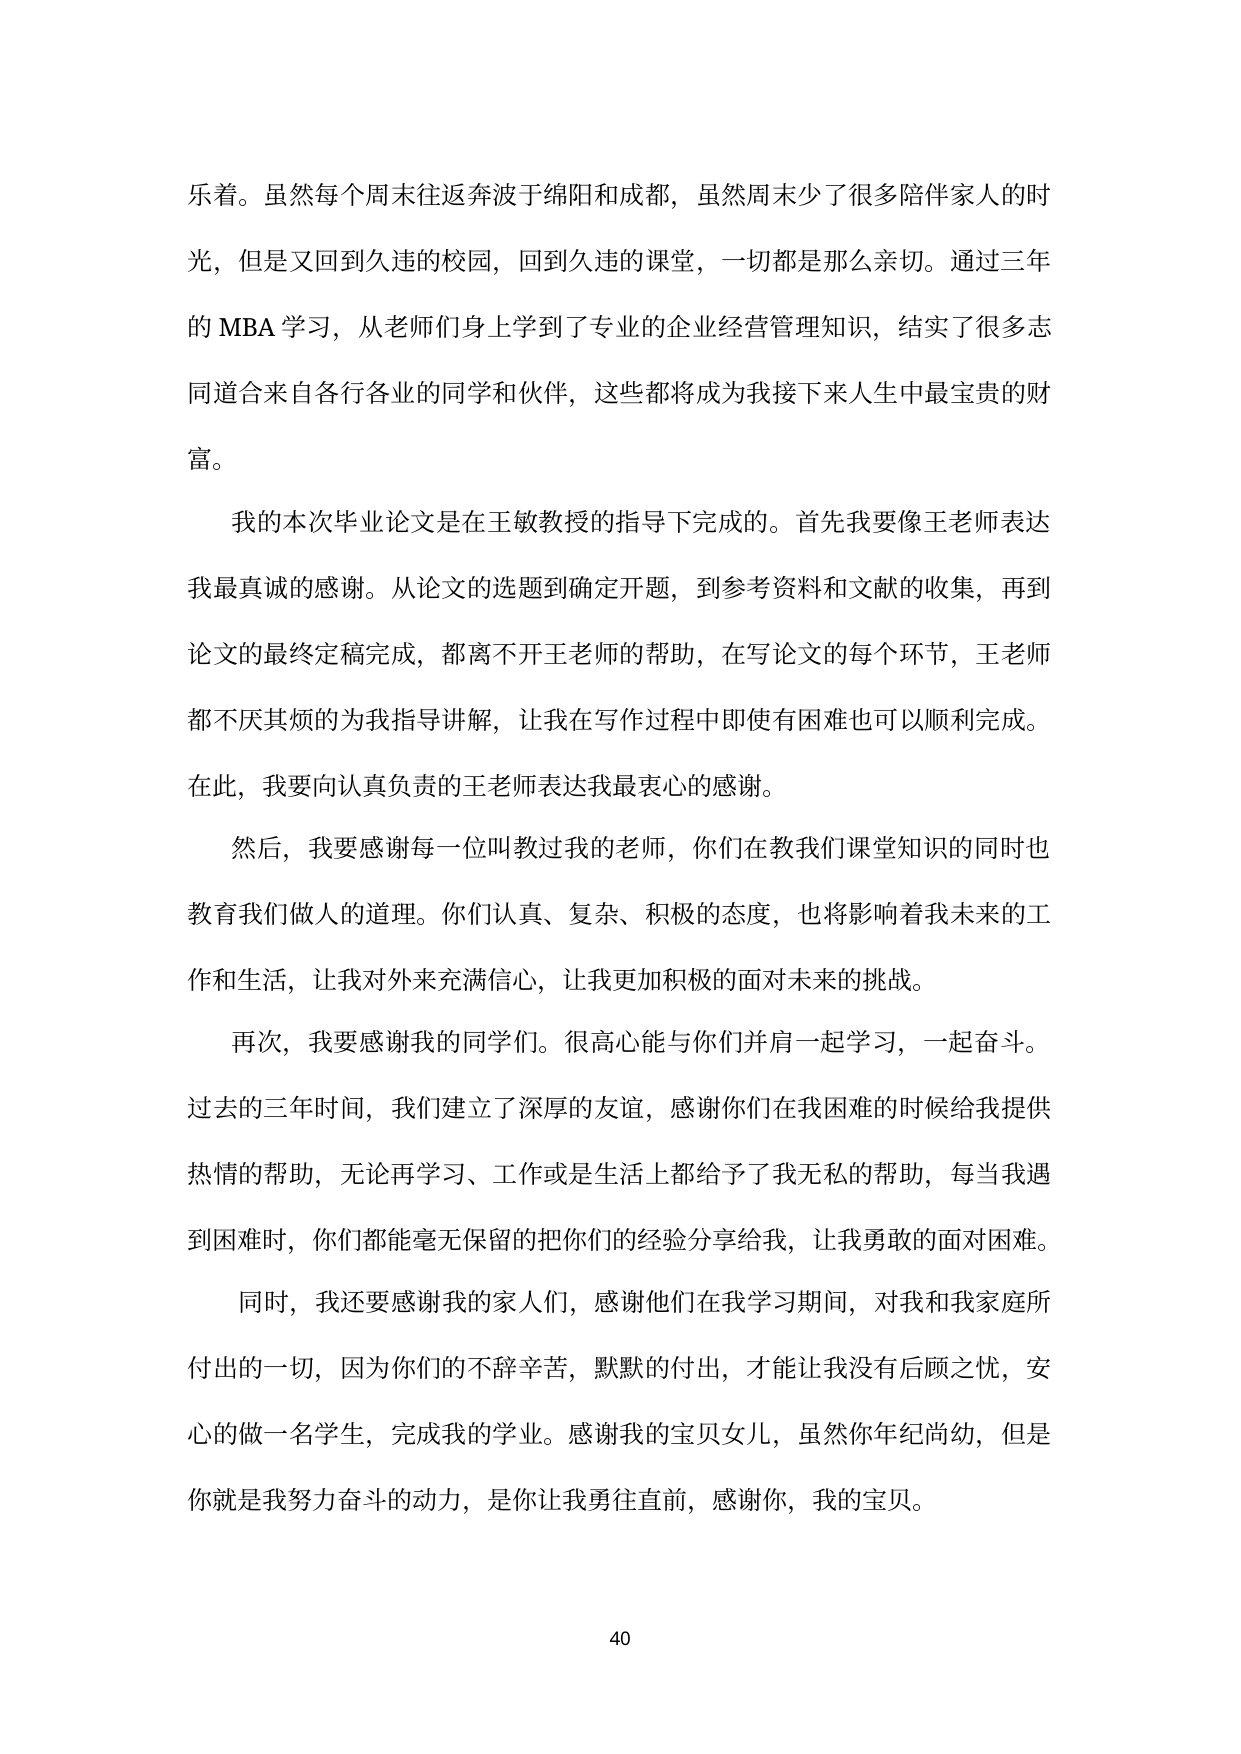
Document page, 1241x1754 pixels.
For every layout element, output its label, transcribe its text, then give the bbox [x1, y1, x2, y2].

text 我的本次毕业论文是在王敏教授的指导下完成的。首先我要像王老师表达我最真诚的感谢。从论文的选题到确定开题，到参考资料和文献的收集，再到论文的最终定稿完成，都离不开王老师的帮助，在写论文的每个环节，王老师都不厌其烦的为我指导讲解，让我在写作过程中即使有困难也可以顺利完成。在此，我要向认真负责的王老师表达我最衷心的感谢。 [187, 498, 1053, 806]
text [187, 172, 1053, 480]
text 同时，我还要感谢我的家人们，感谢他们在我学习期间，对我和我家庭所付出的一切，因为你们的不辞辛苦，默默的付出，才能让我没有后顾之忧，安心的做一名学生，完成我的学业。感谢我的宝贝女儿，虽然你年纪尚幼，但是你就是我努力奋斗的动力，是你让我勇往直前，感谢你，我的宝贝。 [187, 1278, 1053, 1521]
text 再次，我要感谢我的同学们。很高心能与你们并肩一起学习，一起奋斗。过去的三年时间，我们建立了深厚的友谊，感谢你们在我困难的时候给我提供热情的帮助，无论再学习、工作或是生活上都给予了我无私的帮助，每当我遇到困难时，你们都能毫无保留的把你们的经验分享给我，让我勇敢的面对困难。 [187, 1018, 1053, 1261]
text 然后，我要感谢每一位叫教过我的老师，你们在教我们课堂知识的同时也教育我们做人的道理。你们认真、复杂、积极的态度，也将影响着我未来的工作和生活，让我对外来充满信心，让我更加积极的面对未来的挑战。 [187, 824, 1053, 1000]
